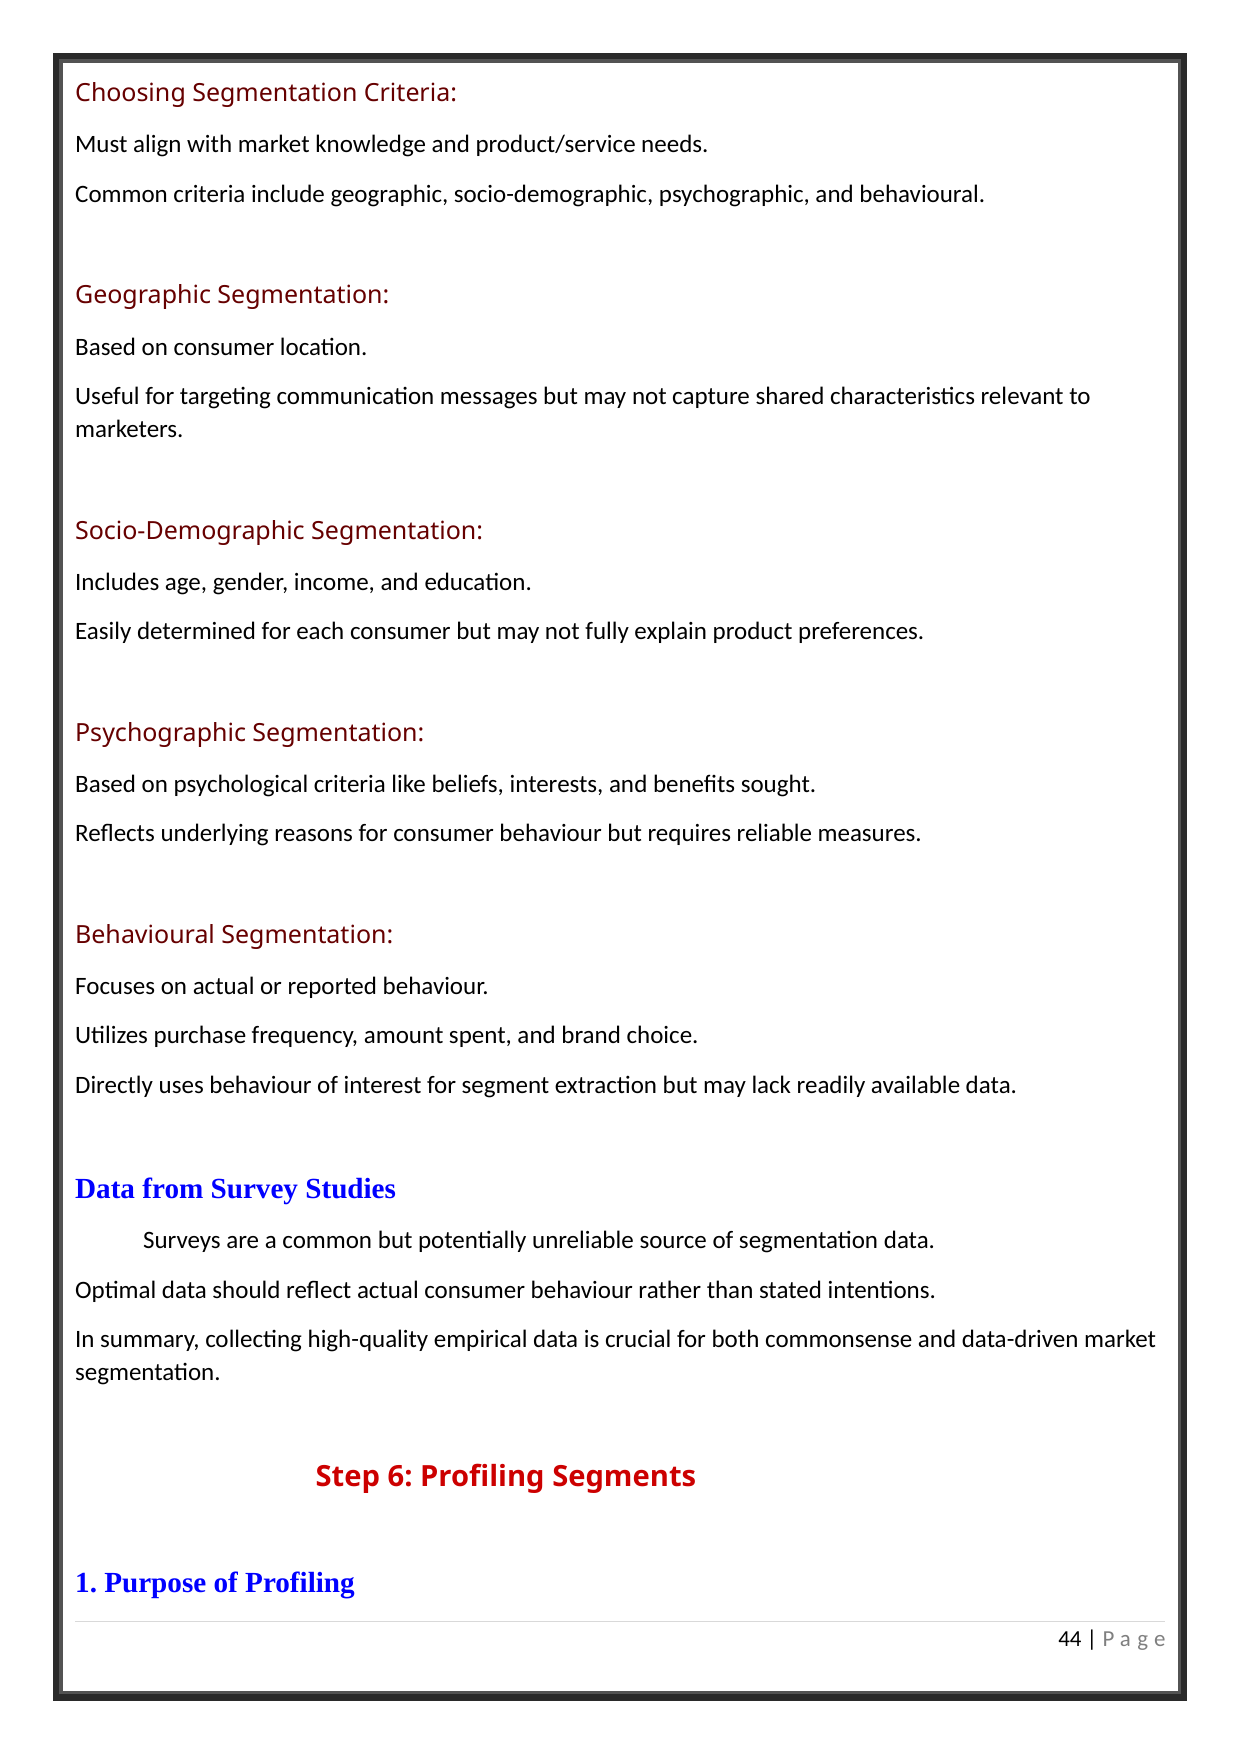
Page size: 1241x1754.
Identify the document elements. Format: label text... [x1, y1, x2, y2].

text Directly uses behaviour of interest for segment extraction but may lack readily available data. [75, 1069, 1165, 1100]
text Geographic Segmentation: [75, 277, 1165, 311]
text Focuses on actual or reported behaviour. [75, 970, 1165, 1001]
text In summary, collecting high-quality empirical data is crucial for both commonsense and data-driven market segmentation. [75, 1324, 1165, 1387]
text Based on psychological criteria like beliefs, interests, and benefits sought. [75, 768, 1165, 798]
text Easily determined for each consumer but may not fully explain product preferences. [75, 615, 1165, 646]
text Data from Survey Studies [75, 1172, 1165, 1205]
text Includes age, gender, income, and education. [75, 566, 1165, 596]
text Common criteria include geographic, socio-demographic, psychographic, and behavioural. [75, 178, 1165, 208]
text Choosing Segmentation Criteria: [75, 75, 1165, 109]
text Psychographic Segmentation: [75, 714, 1165, 748]
text Socio-Demographic Segmentation: [75, 512, 1165, 546]
text 1. Purpose of Profiling [75, 1565, 1165, 1598]
text Behavioural Segmentation: [75, 917, 1165, 951]
text Reflects underlying reasons for consumer behaviour but requires reliable measures. [75, 817, 1165, 848]
text Surveys are a common but potentially unreliable source of segmentation data. [75, 1224, 1165, 1255]
text Useful for targeting communication messages but may not capture shared characteristics relevant to marketers. [75, 380, 1165, 444]
text Utilizes purchase frequency, amount spent, and brand choice. [75, 1020, 1165, 1050]
text Step 6: Profiling Segments [75, 1456, 1165, 1495]
text Must align with market knowledge and product/service needs. [75, 128, 1165, 159]
text Based on consumer location. [75, 331, 1165, 361]
text Optimal data should reflect actual consumer behaviour rather than stated intentions. [75, 1274, 1165, 1304]
